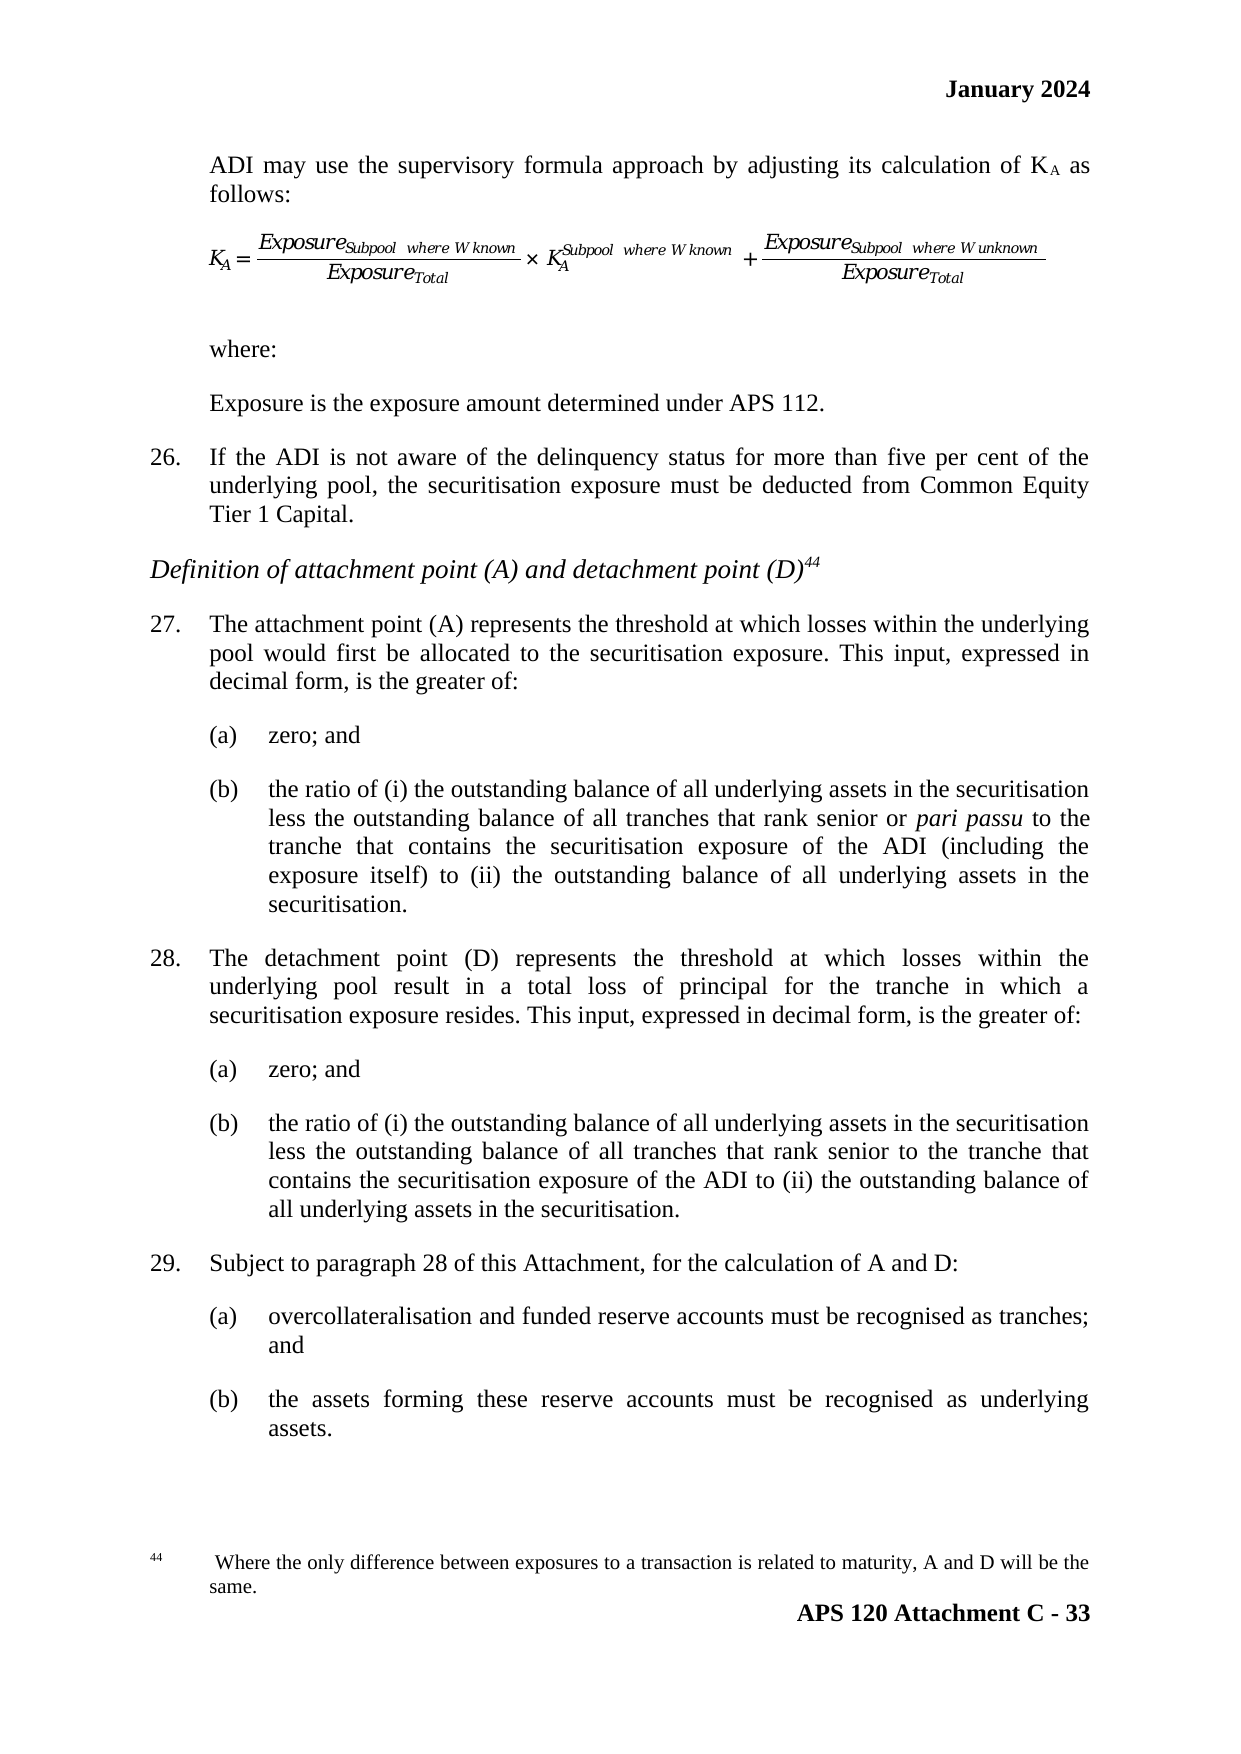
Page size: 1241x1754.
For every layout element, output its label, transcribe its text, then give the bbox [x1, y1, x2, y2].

list Exposure is the exposure amount determined under APS 112. [209, 388, 1090, 417]
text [150, 150, 1090, 207]
text the ratio of (i) the outstanding balance of all underlying assets in the securitisation less the outstanding balance of all tranches that rank senior or pari passu to the tranche that contains the securitisation exposure of the ADI (including the exposure itself) to (ii) the outstanding balance of all underlying assets in the securitisation. [209, 774, 1090, 918]
text Subject to paragraph 28 of this Attachment, for the calculation of A and D: [150, 1248, 1090, 1276]
text The attachment point (A) represents the threshold at which losses within the underlying pool would first be allocated to the securitisation exposure. This input, expressed in decimal form, is the greater of: [150, 609, 1090, 695]
text If the ADI is not aware of the delinquency status for more than five per cent of the underlying pool, the securitisation exposure must be deducted from Common Equity Tier 1 Capital. [150, 442, 1090, 528]
text the assets forming these reserve accounts must be recognised as underlying assets. [209, 1384, 1090, 1441]
list where: [209, 334, 1090, 363]
text the ratio of (i) the outstanding balance of all underlying assets in the securitisation less the outstanding balance of all tranches that rank senior to the tranche that contains the securitisation exposure of the ADI to (ii) the outstanding balance of all underlying assets in the securitisation. [209, 1108, 1090, 1223]
text zero; and [209, 1054, 1090, 1083]
text overcollateralisation and funded reserve accounts must be recognised as tranches; and [209, 1301, 1090, 1359]
text zero; and [209, 720, 1090, 749]
subtitle Definition of attachment point (A) and detachment point (D) [150, 553, 1090, 584]
text The detachment point (D) represents the threshold at which losses within the underlying pool result in a total loss of principal for the tranche in which a securitisation exposure resides. This input, expressed in decimal form, is the greater of: [150, 943, 1090, 1029]
